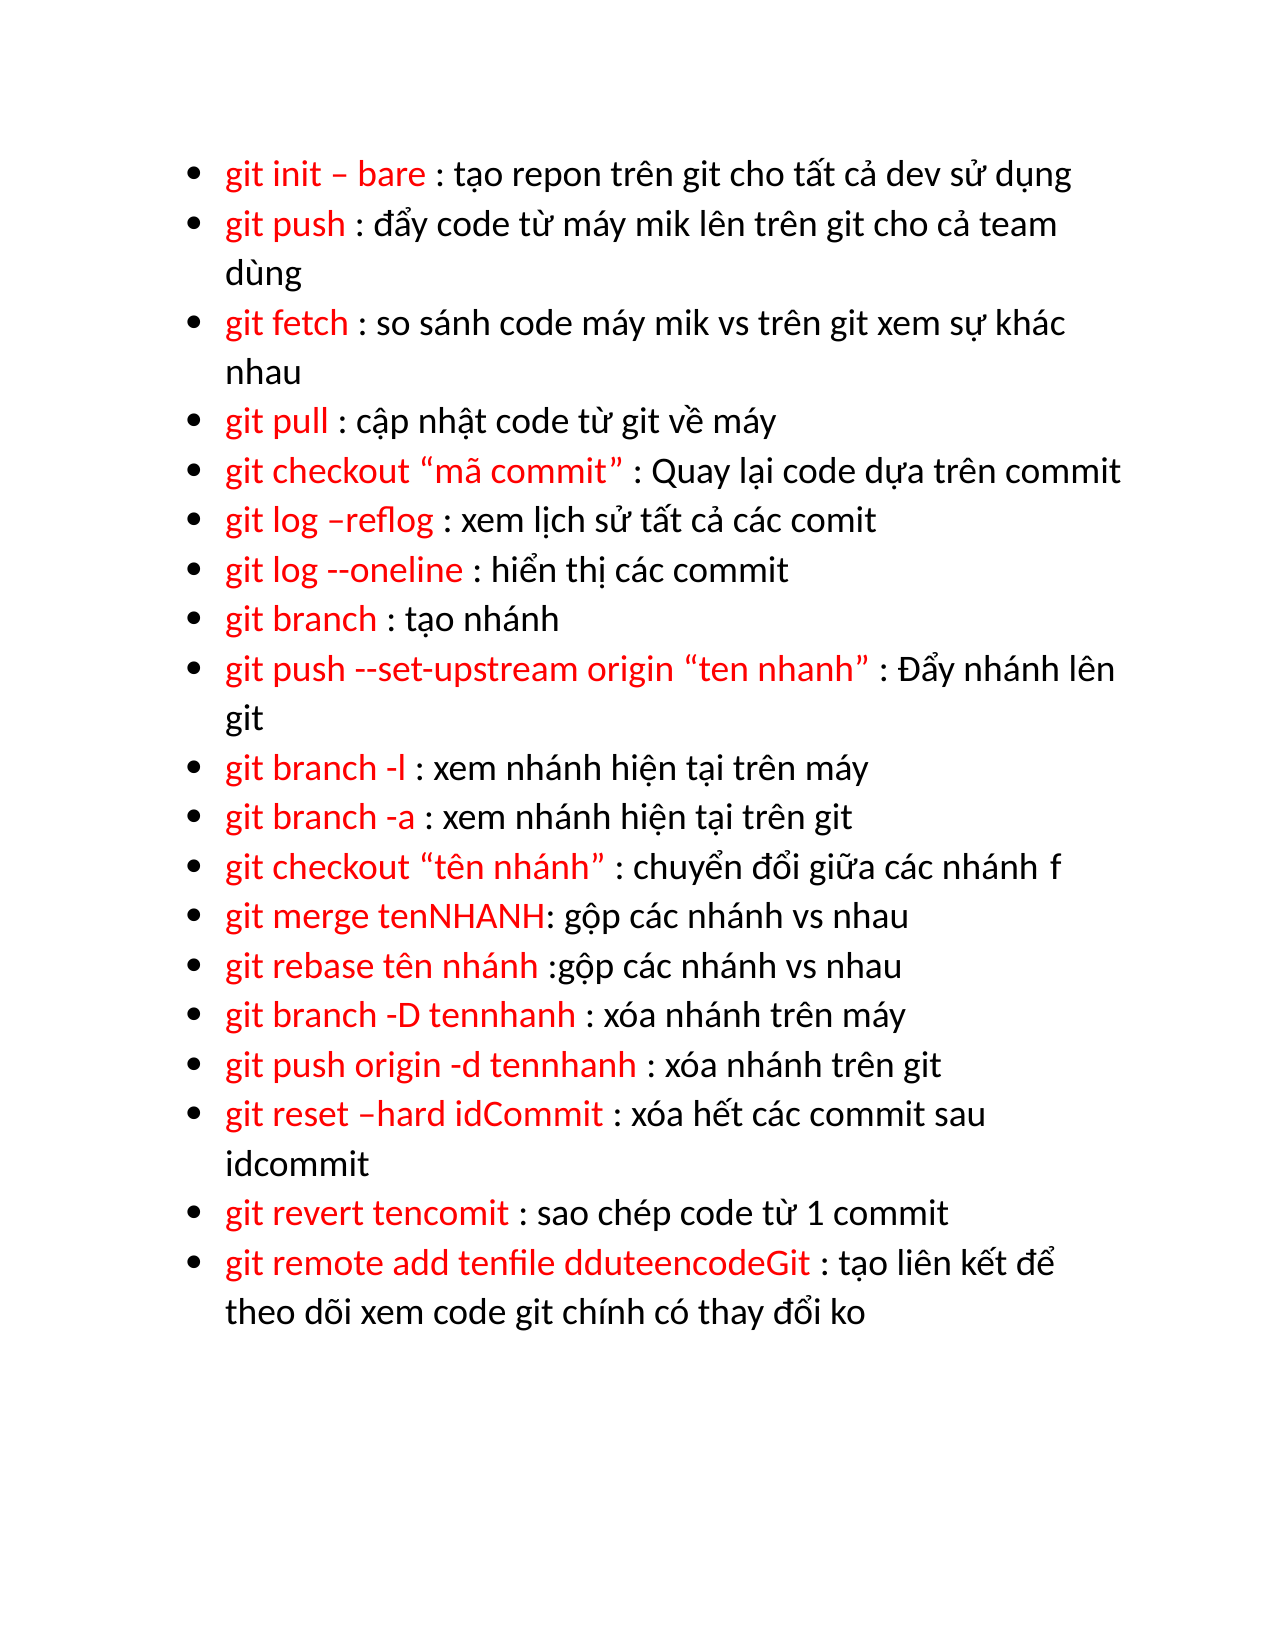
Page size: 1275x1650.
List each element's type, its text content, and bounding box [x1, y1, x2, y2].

list git init – bare : tạo repon trên git cho tất cả dev sử dụng [187, 150, 1125, 196]
list git push --set-upstream origin “ten nhanh” : Đẩy nhánh lên git [187, 645, 1125, 740]
list git checkout “tên nhánh” : chuyển đổi giữa các nhánh f [187, 843, 1125, 888]
list git reset –hard idCommit : xóa hết các commit sau idcommit [187, 1090, 1125, 1185]
list git rebase tên nhánh :gộp các nhánh vs nhau [187, 942, 1125, 987]
list git push origin -d tennhanh : xóa nhánh trên git [187, 1041, 1125, 1086]
list git branch -D tennhanh : xóa nhánh trên máy [187, 991, 1125, 1037]
list git fetch : so sánh code máy mik vs trên git xem sự khác nhau [187, 298, 1125, 394]
list git revert tencomit : sao chép code từ 1 commit [187, 1189, 1125, 1235]
list git push : đẩy code từ máy mik lên trên git cho cả team dùng [187, 199, 1125, 295]
list git branch : tạo nhánh [187, 595, 1125, 641]
list git merge tenNHANH: gộp các nhánh vs nhau [187, 892, 1125, 938]
list git checkout “mã commit” : Quay lại code dựa trên commit [187, 447, 1125, 493]
list git log –reflog : xem lịch sử tất cả các comit [187, 496, 1125, 542]
list git log --oneline : hiển thị các commit [187, 546, 1125, 592]
list git branch -l : xem nhánh hiện tại trên máy [187, 744, 1125, 789]
list git remote add tenfile dduteencodeGit : tạo liên kết để theo dõi xem code git chính có thay đổi ko [187, 1238, 1125, 1334]
list git branch -a : xem nhánh hiện tại trên git [187, 793, 1125, 839]
list git pull : cập nhật code từ git về máy [187, 397, 1125, 443]
